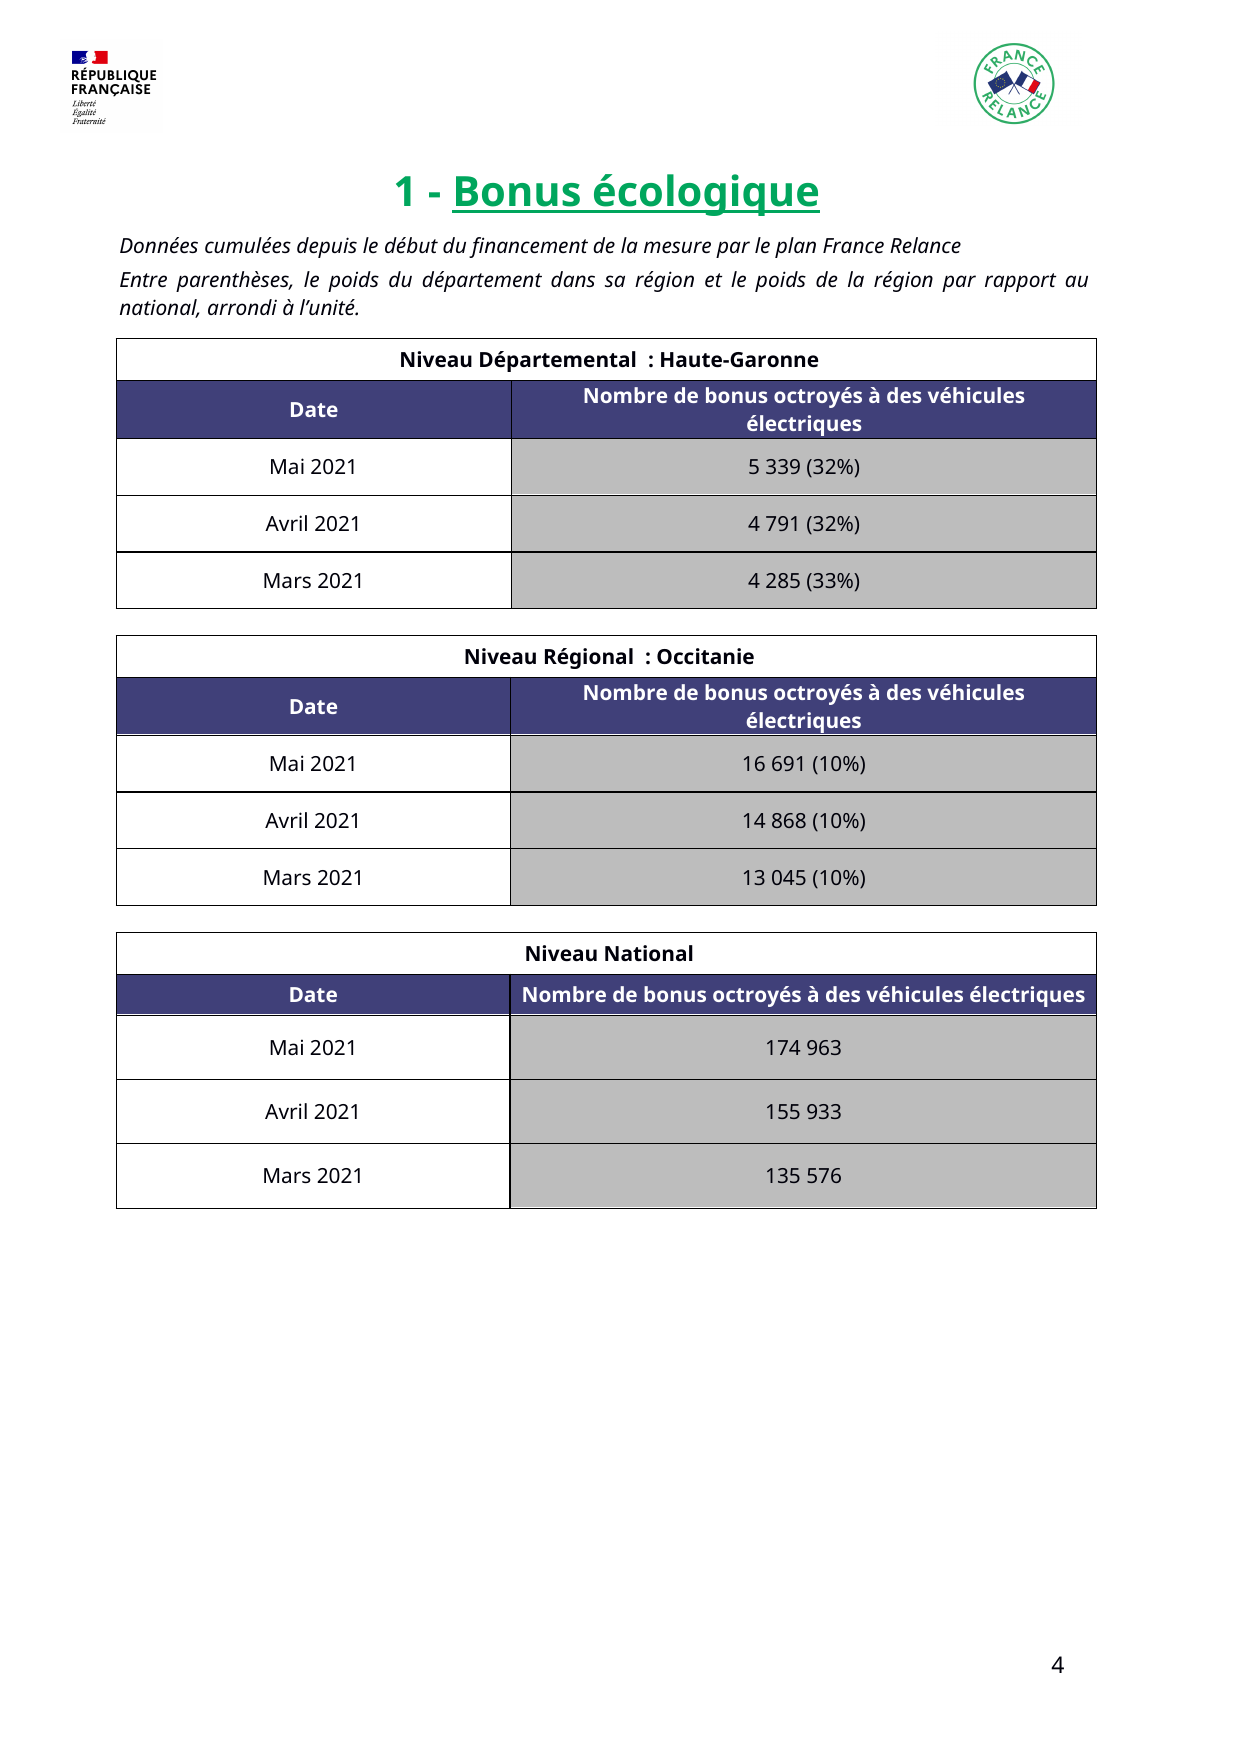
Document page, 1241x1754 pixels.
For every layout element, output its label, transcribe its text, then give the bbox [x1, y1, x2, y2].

table_cell Nombre de bonus octroyés à des véhicules électriques [512, 381, 1096, 438]
table_cell 16 691 (10%) [511, 736, 1096, 791]
table_cell Avril 2021 [117, 496, 511, 551]
table_cell Date [117, 678, 510, 734]
table_cell 4 285 (33%) [512, 553, 1096, 608]
text Entre parenthèses, le poids du département dans sa région et le poids de la région par rapport au national, arrondi à l’unité. [119, 265, 1094, 322]
table_cell Avril 2021 [117, 793, 510, 848]
table_cell Date [117, 975, 509, 1014]
table_cell Date [117, 381, 511, 438]
table_cell Mars 2021 [117, 849, 510, 905]
table_cell Mars 2021 [117, 553, 511, 608]
table_cell Mai 2021 [117, 1016, 509, 1079]
table_cell 5 339 (32%) [512, 439, 1096, 494]
table_cell Mars 2021 [117, 1144, 509, 1207]
subtitle 1 - Bonus écologique [119, 162, 1094, 219]
table_header Niveau Départemental : Haute-Garonne [117, 339, 1096, 380]
table_cell Nombre de bonus octroyés à des véhicules électriques [511, 678, 1096, 734]
table_cell 174 963 [511, 1016, 1096, 1079]
picture [935, 31, 1082, 126]
table_cell 13 045 (10%) [511, 849, 1096, 905]
picture [60, 39, 163, 133]
table_cell Avril 2021 [117, 1080, 509, 1143]
table_header Niveau National [117, 933, 1096, 973]
table_header Niveau Régional : Occitanie [117, 636, 1096, 677]
text Données cumulées depuis le début du financement de la mesure par le plan France Relance [119, 231, 1094, 260]
table_cell Nombre de bonus octroyés à des véhicules électriques [511, 975, 1096, 1014]
table_cell Mai 2021 [117, 736, 510, 791]
table_cell 14 868 (10%) [511, 793, 1096, 848]
table_cell Mai 2021 [117, 439, 511, 494]
table_cell 155 933 [511, 1080, 1096, 1143]
table_cell 4 791 (32%) [512, 496, 1096, 551]
table_cell 135 576 [511, 1144, 1096, 1207]
